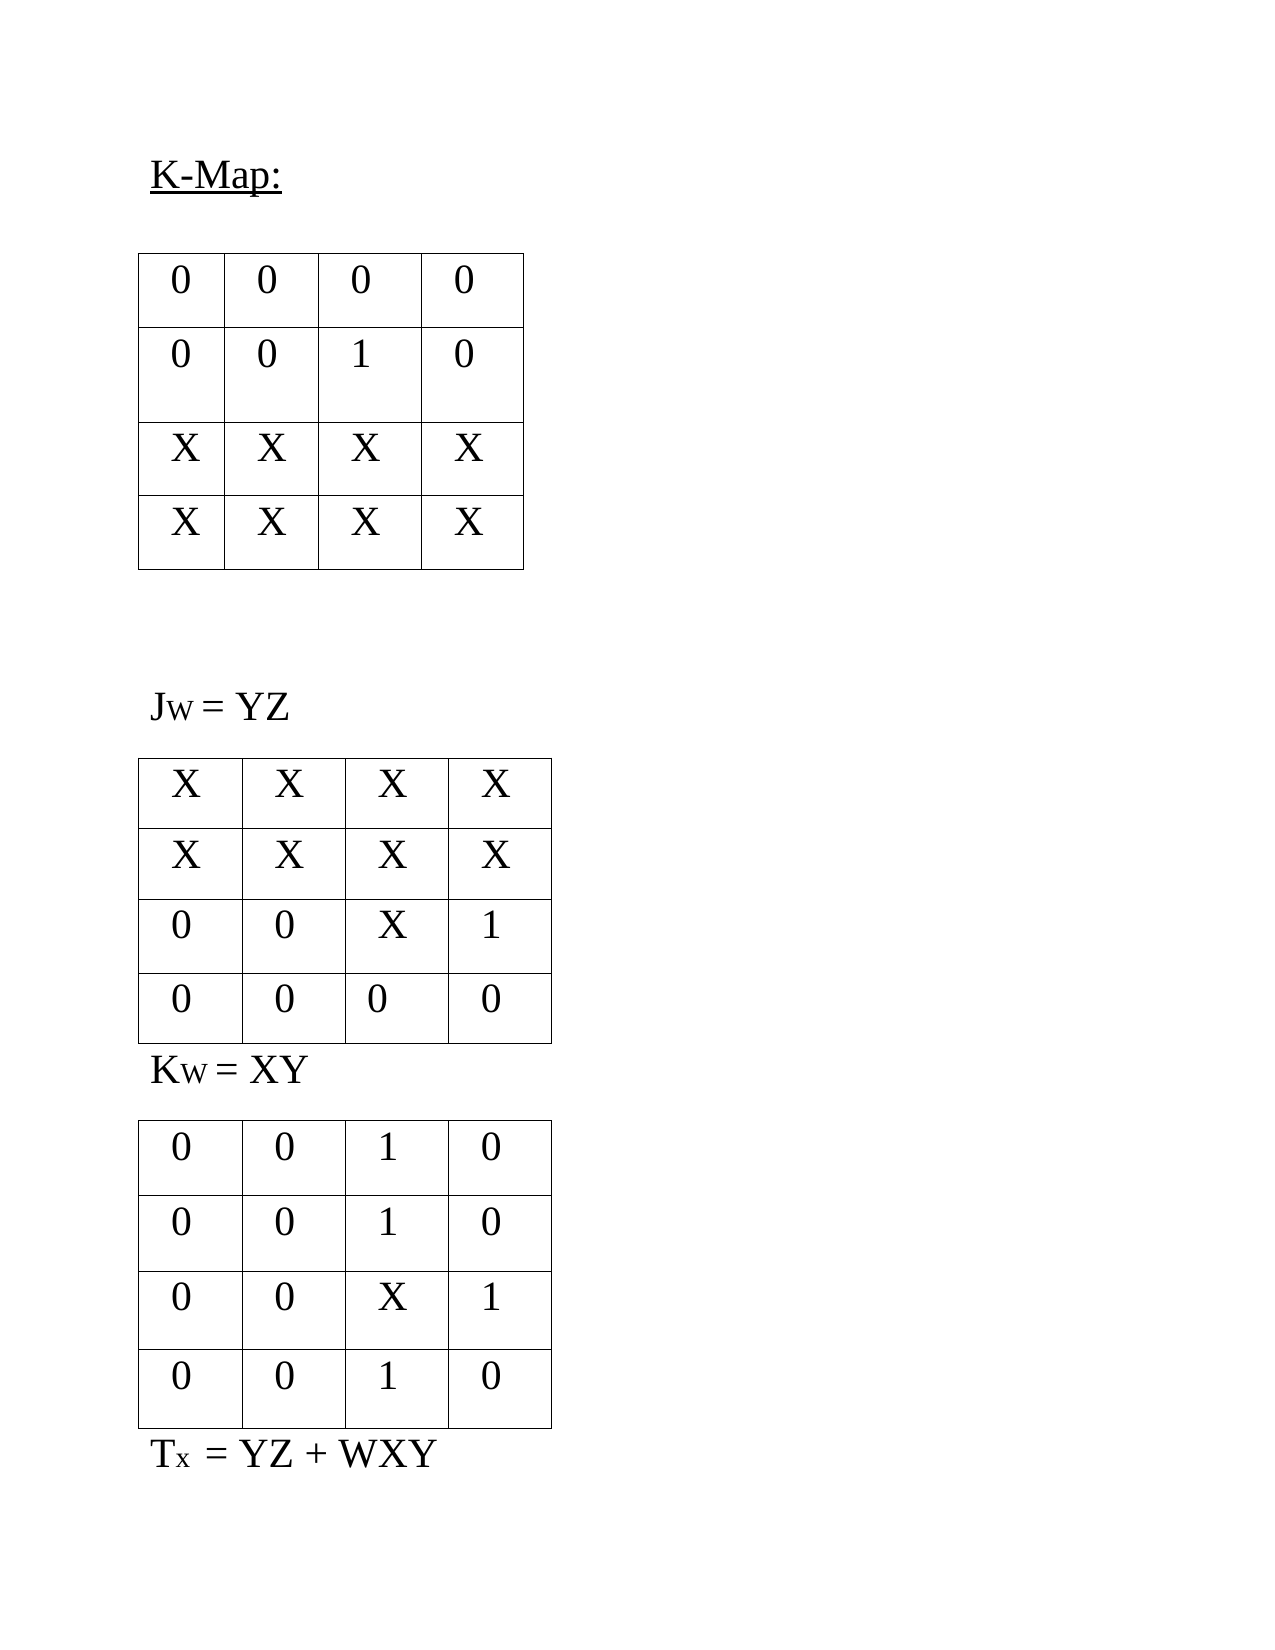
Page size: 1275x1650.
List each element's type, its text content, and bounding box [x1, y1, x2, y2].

table_header X [139, 759, 242, 828]
table_cell X [346, 1272, 448, 1349]
table_cell X [422, 496, 523, 569]
text KW = XY [150, 1044, 1125, 1092]
table_cell X [346, 900, 448, 972]
table_cell 0 [243, 974, 345, 1043]
table_header X [346, 759, 448, 828]
table_cell X [225, 496, 318, 569]
table_cell X [422, 423, 523, 495]
table_cell X [225, 423, 318, 495]
table_cell 0 [243, 900, 345, 972]
text JW = YZ [150, 682, 1125, 729]
table_header 0 [139, 254, 224, 327]
table_cell 1 [319, 328, 421, 422]
table_cell 1 [346, 1196, 448, 1271]
table_header 0 [449, 1121, 551, 1195]
table_cell 1 [346, 1350, 448, 1427]
table_cell 0 [243, 1196, 345, 1271]
table_cell 0 [225, 328, 318, 422]
table_header 0 [319, 254, 421, 327]
table_header X [449, 759, 551, 828]
table_cell X [319, 496, 421, 569]
table_header 0 [243, 1121, 345, 1195]
table_cell 0 [139, 974, 242, 1043]
table_cell 0 [139, 1196, 242, 1271]
table_cell 0 [139, 1350, 242, 1427]
table_cell 0 [346, 974, 448, 1043]
table_cell 1 [449, 900, 551, 972]
table_header 0 [225, 254, 318, 327]
table_cell X [139, 496, 224, 569]
table_cell 0 [449, 974, 551, 1043]
table_header X [243, 759, 345, 828]
table_cell 0 [139, 328, 224, 422]
table_cell X [243, 829, 345, 899]
table_cell 0 [139, 900, 242, 972]
text Tx = YZ + WXY [150, 1428, 1125, 1476]
table_cell X [319, 423, 421, 495]
table_cell X [139, 829, 242, 899]
table_cell 0 [422, 328, 523, 422]
table_cell 0 [139, 1272, 242, 1349]
table_cell X [346, 829, 448, 899]
table_cell 0 [449, 1196, 551, 1271]
table_cell 0 [243, 1272, 345, 1349]
text K-Map: [150, 150, 1125, 198]
table_cell 0 [243, 1350, 345, 1427]
table_header 0 [422, 254, 523, 327]
table_header 0 [139, 1121, 242, 1195]
table_cell 1 [449, 1272, 551, 1349]
table_header 1 [346, 1121, 448, 1195]
table_cell X [139, 423, 224, 495]
table_cell 0 [449, 1350, 551, 1427]
table_cell X [449, 829, 551, 899]
